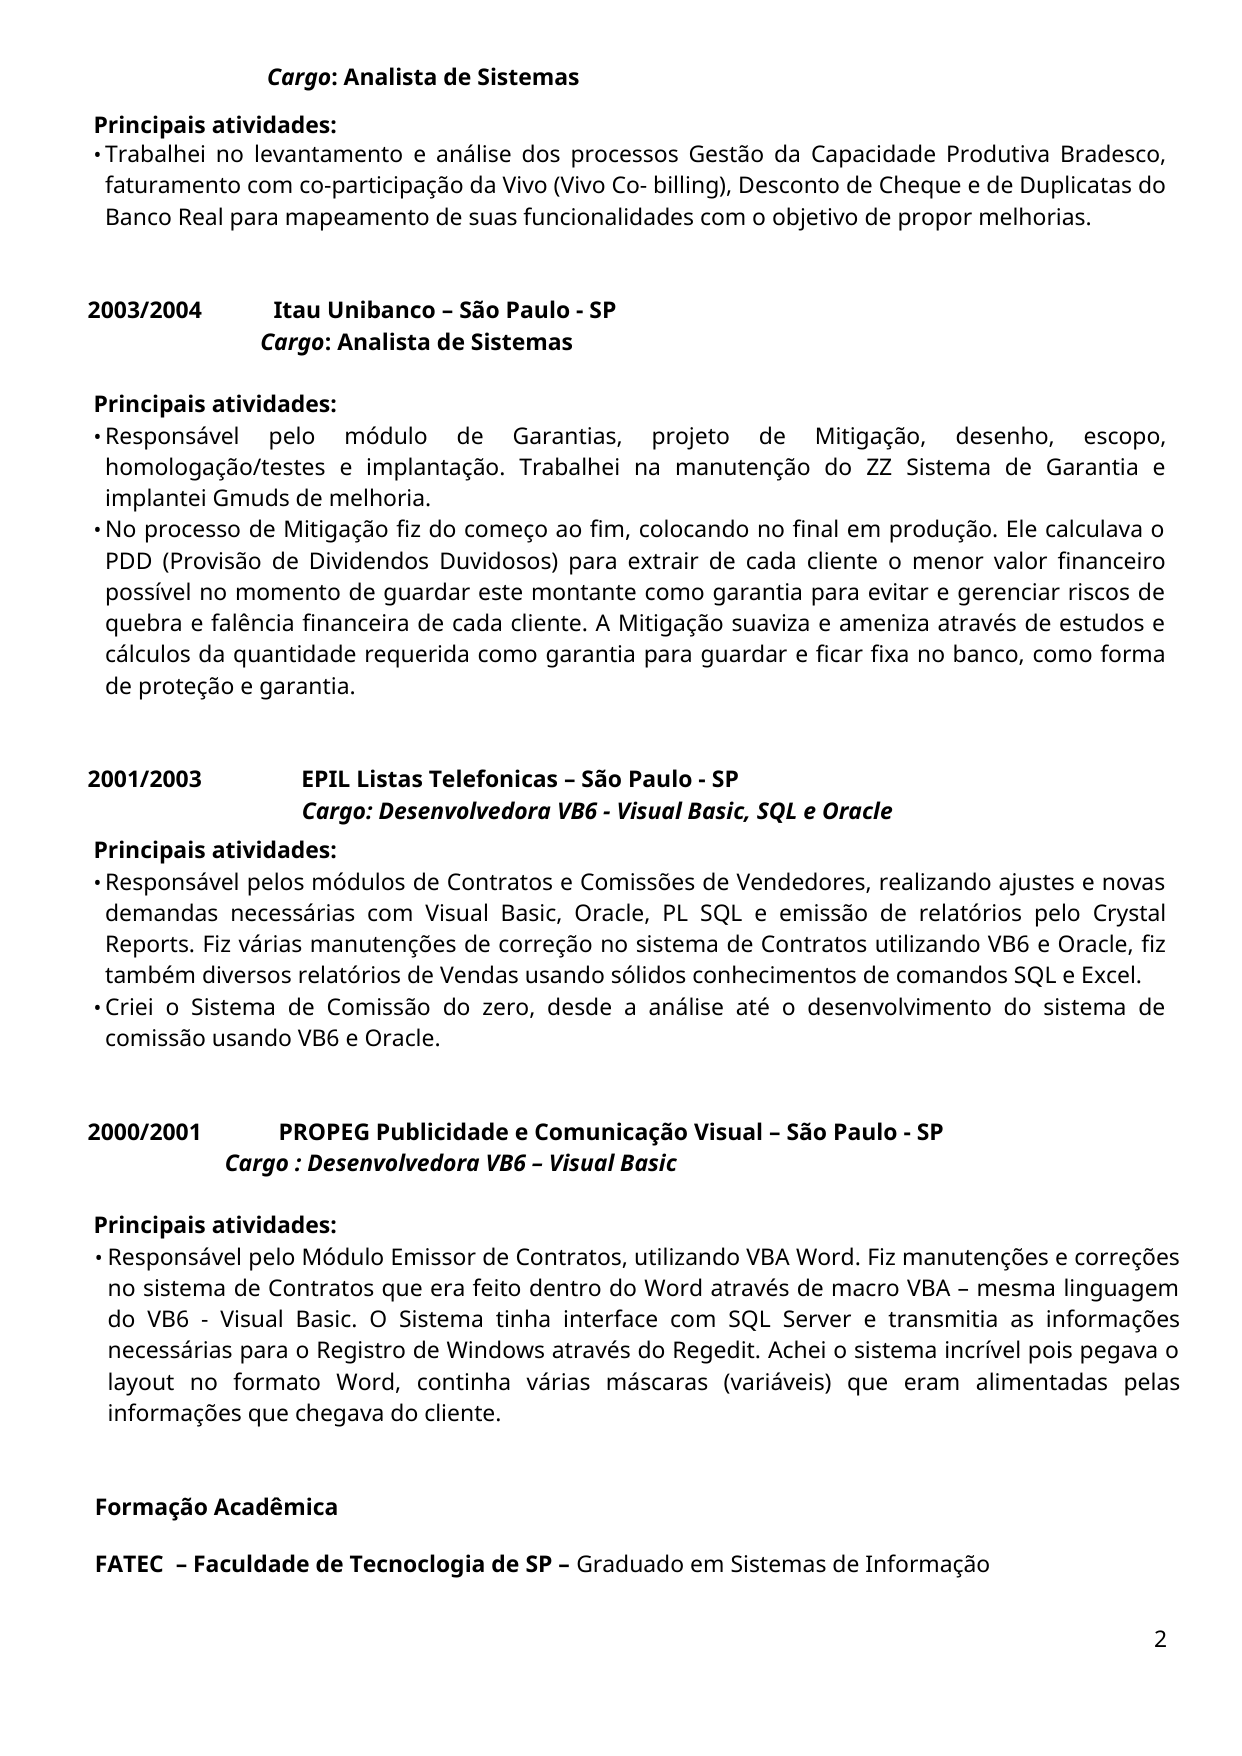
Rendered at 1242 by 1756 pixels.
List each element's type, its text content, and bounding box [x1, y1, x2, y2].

subtitle Cargo: Analista de Sistemas [87, 326, 1181, 357]
list Criei o Sistema de Comissão do zero, desde a análise até o desenvolvimento do sistema de comissão usando VB6 e Oracle. [93, 991, 1167, 1053]
subtitle Formação Acadêmica [94, 1491, 1181, 1522]
text FATEC – Faculdade de Tecnoclogia de SP – Graduado em Sistemas de Informação [94, 1553, 1181, 1577]
list Responsável pelo Módulo Emissor de Contratos, utilizando VBA Word. Fiz manutenções e correções no sistema de Contratos que era feito dentro do Word através de macro VBA – mesma linguagem do VB6 - Visual Basic. O Sistema tinha interface com SQL Server e transmitia as informações necessárias para o Registro de Windows através do Regedit. Achei o sistema incrível pois pegava o layout no formato Word, continha várias máscaras (variáveis) que eram alimentadas pelas informações que chegava do cliente. [94, 1241, 1181, 1428]
text Cargo: Analista de Sistemas [267, 67, 1181, 90]
subtitle Principais atividades: [93, 834, 1181, 866]
subtitle Cargo: Desenvolvedora VB6 - Visual Basic, SQL e Oracle [87, 795, 1181, 826]
subtitle Cargo : Desenvolvedora VB6 – Visual Basic [87, 1147, 1181, 1178]
list Responsável pelo módulo de Garantias, projeto de Mitigação, desenho, escopo, homologação/testes e implantação. Trabalhei na manutenção do ZZ Sistema de Garantia e implantei Gmuds de melhoria. [93, 419, 1167, 513]
list Responsável pelos módulos de Contratos e Comissões de Vendedores, realizando ajustes e novas demandas necessárias com Visual Basic, Oracle, PL SQL e emissão de relatórios pelo Crystal Reports. Fiz várias manutenções de correção no sistema de Contratos utilizando VB6 e Oracle, fiz também diversos relatórios de Vendas usando sólidos conhecimentos de comandos SQL e Excel. [93, 866, 1167, 991]
subtitle 2001/2003 EPIL Listas Telefonicas – São Paulo - SP [87, 763, 1181, 795]
subtitle 2000/2001 PROPEG Publicidade e Comunicação Visual – São Paulo - SP [87, 1116, 1181, 1147]
subtitle Principais atividades: [93, 388, 1181, 419]
subtitle 2003/2004 Itau Unibanco – São Paulo - SP [87, 294, 1181, 326]
subtitle Principais atividades: [93, 114, 1181, 138]
list No processo de Mitigação fiz do começo ao fim, colocando no final em produção. Ele calculava o PDD (Provisão de Dividendos Duvidosos) para extrair de cada cliente o menor valor financeiro possível no momento de guardar este montante como garantia para evitar e gerenciar riscos de quebra e falência financeira de cada cliente. A Mitigação suaviza e ameniza através de estudos e cálculos da quantidade requerida como garantia para guardar e ficar fixa no banco, como forma de proteção e garantia. [93, 513, 1167, 701]
subtitle Principais atividades: [93, 1209, 1181, 1241]
list Trabalhei no levantamento e análise dos processos Gestão da Capacidade Produtiva Bradesco, faturamento com co-participação da Vivo (Vivo Co- billing), Desconto de Cheque e de Duplicatas do Banco Real para mapeamento de suas funcionalidades com o objetivo de propor melhorias. [93, 138, 1167, 232]
